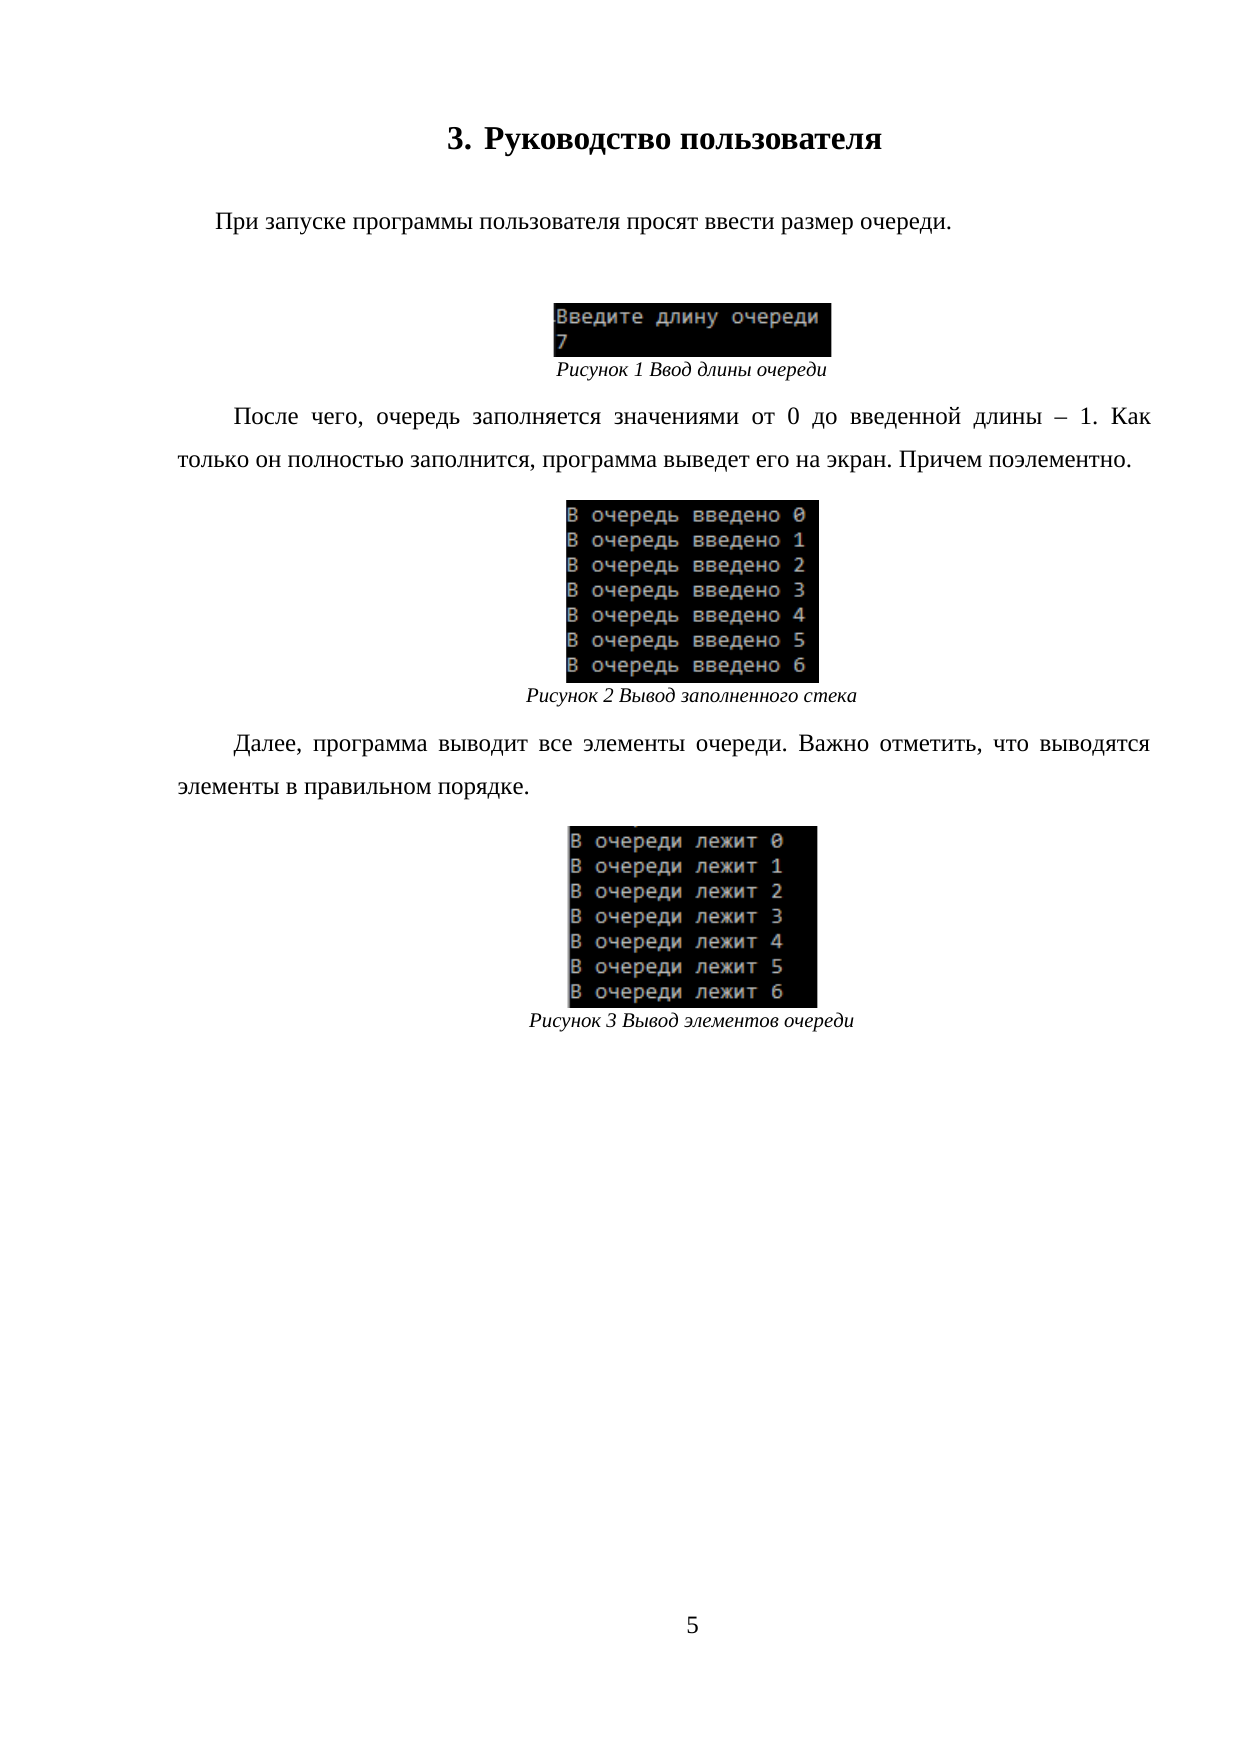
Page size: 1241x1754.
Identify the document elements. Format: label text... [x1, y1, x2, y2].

text Рисунок 3 Вывод элементов очереди [177, 1008, 1152, 1032]
subtitle Руководство пользователя [177, 118, 1152, 156]
picture [566, 500, 819, 683]
text После чего, очередь заполняется значениями от 0 до введенной длины – 1. Как только он полностью заполнится, программа выведет его на экран. Причем поэлементно. [177, 401, 1152, 473]
text При запуске программы пользователя просят ввести размер очереди. [177, 206, 1152, 235]
text Далее, программа выводит все элементы очереди. Важно отметить, что выводятся элементы в правильном порядке. [177, 728, 1152, 800]
text Рисунок 2 Вывод заполненного стека [177, 683, 1152, 707]
picture [567, 826, 818, 1008]
text Рисунок 1 Ввод длины очереди [177, 356, 1152, 381]
picture [553, 303, 832, 357]
